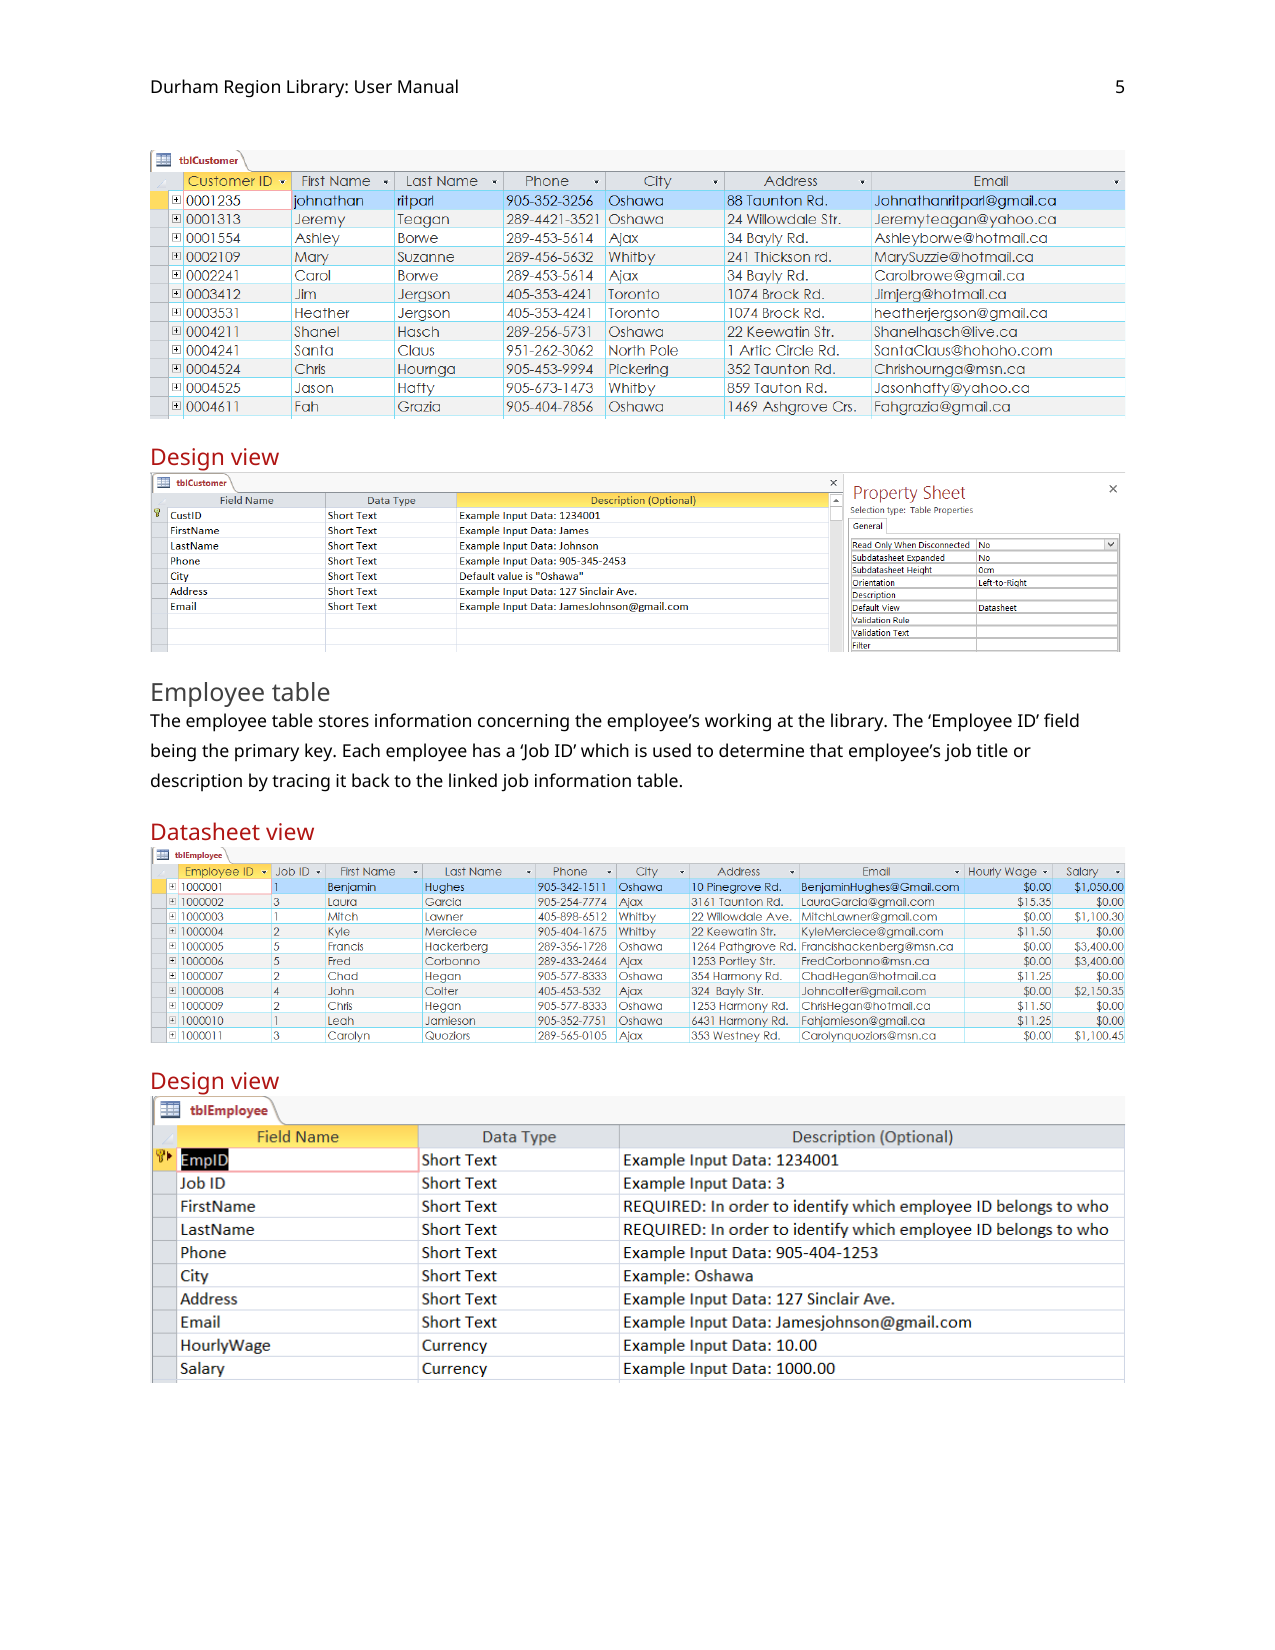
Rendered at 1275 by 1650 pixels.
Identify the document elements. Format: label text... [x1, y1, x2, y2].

picture [150, 1096, 1125, 1383]
picture [150, 150, 1125, 419]
text The employee table stores information concerning the employee’s working at the library. The ‘Employee ID’ field being the primary key. Each employee has a ‘Job ID’ which is used to determine that employee’s job title or description by tracing it back to the linked job information table. [150, 708, 1125, 793]
picture [150, 472, 1125, 652]
subtitle Employee table [150, 674, 1125, 708]
subtitle Datasheet view [150, 816, 1125, 847]
subtitle Design view [150, 1065, 1125, 1096]
picture [150, 847, 1125, 1043]
subtitle Design view [150, 441, 1125, 472]
